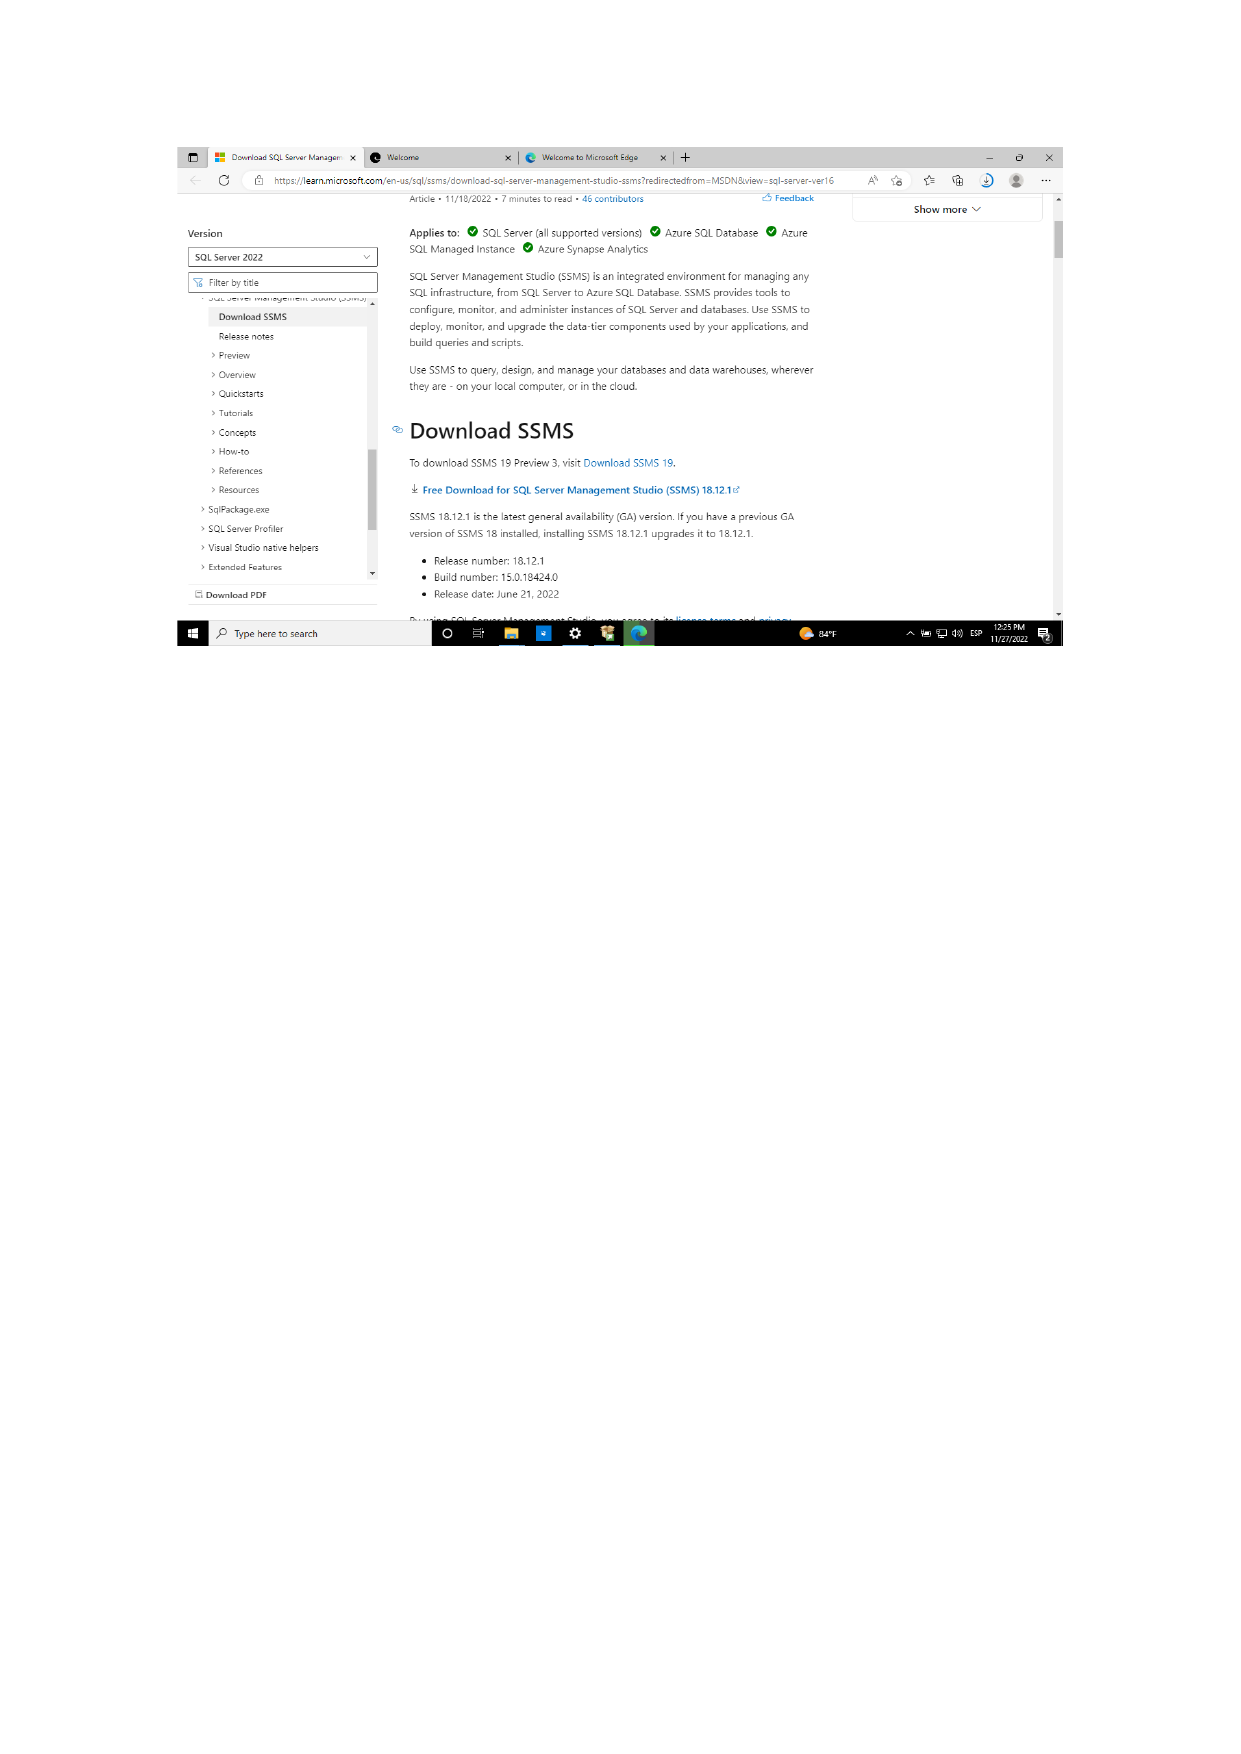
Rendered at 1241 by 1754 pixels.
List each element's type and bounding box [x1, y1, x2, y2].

picture [177, 147, 1063, 646]
